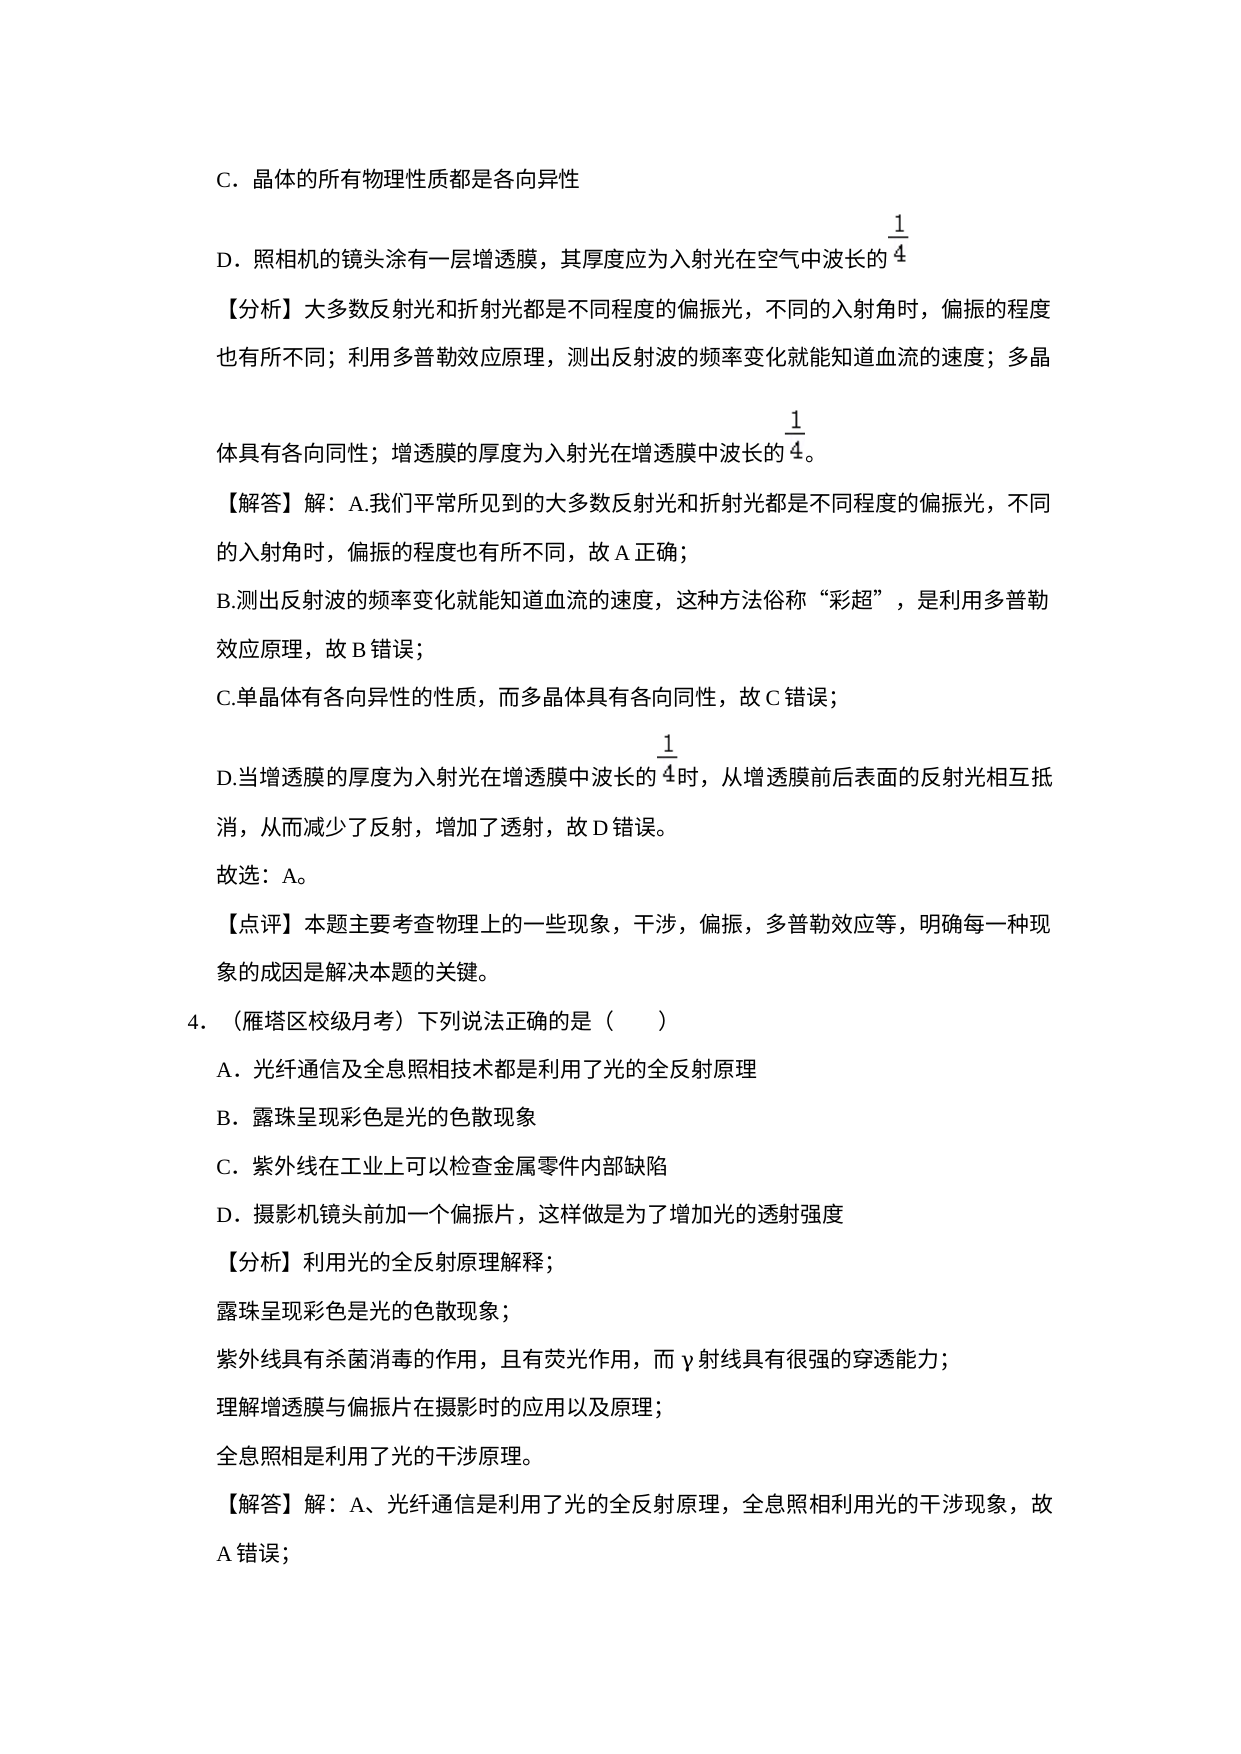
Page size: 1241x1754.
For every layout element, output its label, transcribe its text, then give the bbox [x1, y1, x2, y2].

picture [784, 406, 805, 462]
text 【解答】解：A、光纤通信是利用了光的全反射原理，全息照相利用光的干涉现象，故A错误； [216, 1487, 1053, 1568]
text 【点评】本题主要考查物理上的一些现象，干涉，偏振，多普勒效应等，明确每一种现象的成因是解决本题的关键。 [216, 906, 1053, 987]
text 全息照相是利用了光的干涉原理。 [216, 1438, 1053, 1471]
text 紫外线具有杀菌消毒的作用，且有荧光作用，而γ射线具有很强的穿透能力； [216, 1342, 1053, 1374]
text 故选：A。 [216, 858, 1053, 890]
picture [888, 210, 909, 265]
text 【分析】利用光的全反射原理解释； [216, 1245, 1053, 1277]
text 【分析】大多数反射光和折射光都是不同程度的偏振光，不同的入射角时，偏振的程度也有所不同；利用多普勒效应原理，测出反射波的频率变化就能知道血流的速度；多晶体具有各向同性；增透膜的厚度为入射光在增透膜中波长的。 [216, 291, 1053, 470]
text B.测出反射波的频率变化就能知道血流的速度，这种方法俗称“彩超”，是利用多普勒效应原理，故B错误； [216, 583, 1053, 664]
text C．紫外线在工业上可以检查金属零件内部缺陷 [187, 1148, 1053, 1181]
text 露珠呈现彩色是光的色散现象； [216, 1293, 1053, 1326]
text C．晶体的所有物理性质都是各向异性 [187, 162, 1053, 194]
text B．露珠呈现彩色是光的色散现象 [187, 1100, 1053, 1132]
text D．照相机的镜头涂有一层增透膜，其厚度应为入射光在空气中波长的 [187, 210, 1053, 275]
picture [657, 730, 678, 785]
text 理解增透膜与偏振片在摄影时的应用以及原理； [216, 1390, 1053, 1422]
text D．摄影机镜头前加一个偏振片，这样做是为了增加光的透射强度 [187, 1197, 1053, 1229]
text D.当增透膜的厚度为入射光在增透膜中波长的时，从增透膜前后表面的反射光相互抵消，从而减少了反射，增加了透射，故D错误。 [216, 728, 1053, 842]
text C.单晶体有各向异性的性质，而多晶体具有各向同性，故C错误； [216, 680, 1053, 712]
text 4．（雁塔区校级月考）下列说法正确的是（ ） [187, 1003, 1053, 1036]
text A．光纤通信及全息照相技术都是利用了光的全反射原理 [187, 1052, 1053, 1084]
text 【解答】解：A.我们平常所见到的大多数反射光和折射光都是不同程度的偏振光，不同的入射角时，偏振的程度也有所不同，故A正确； [216, 486, 1053, 567]
